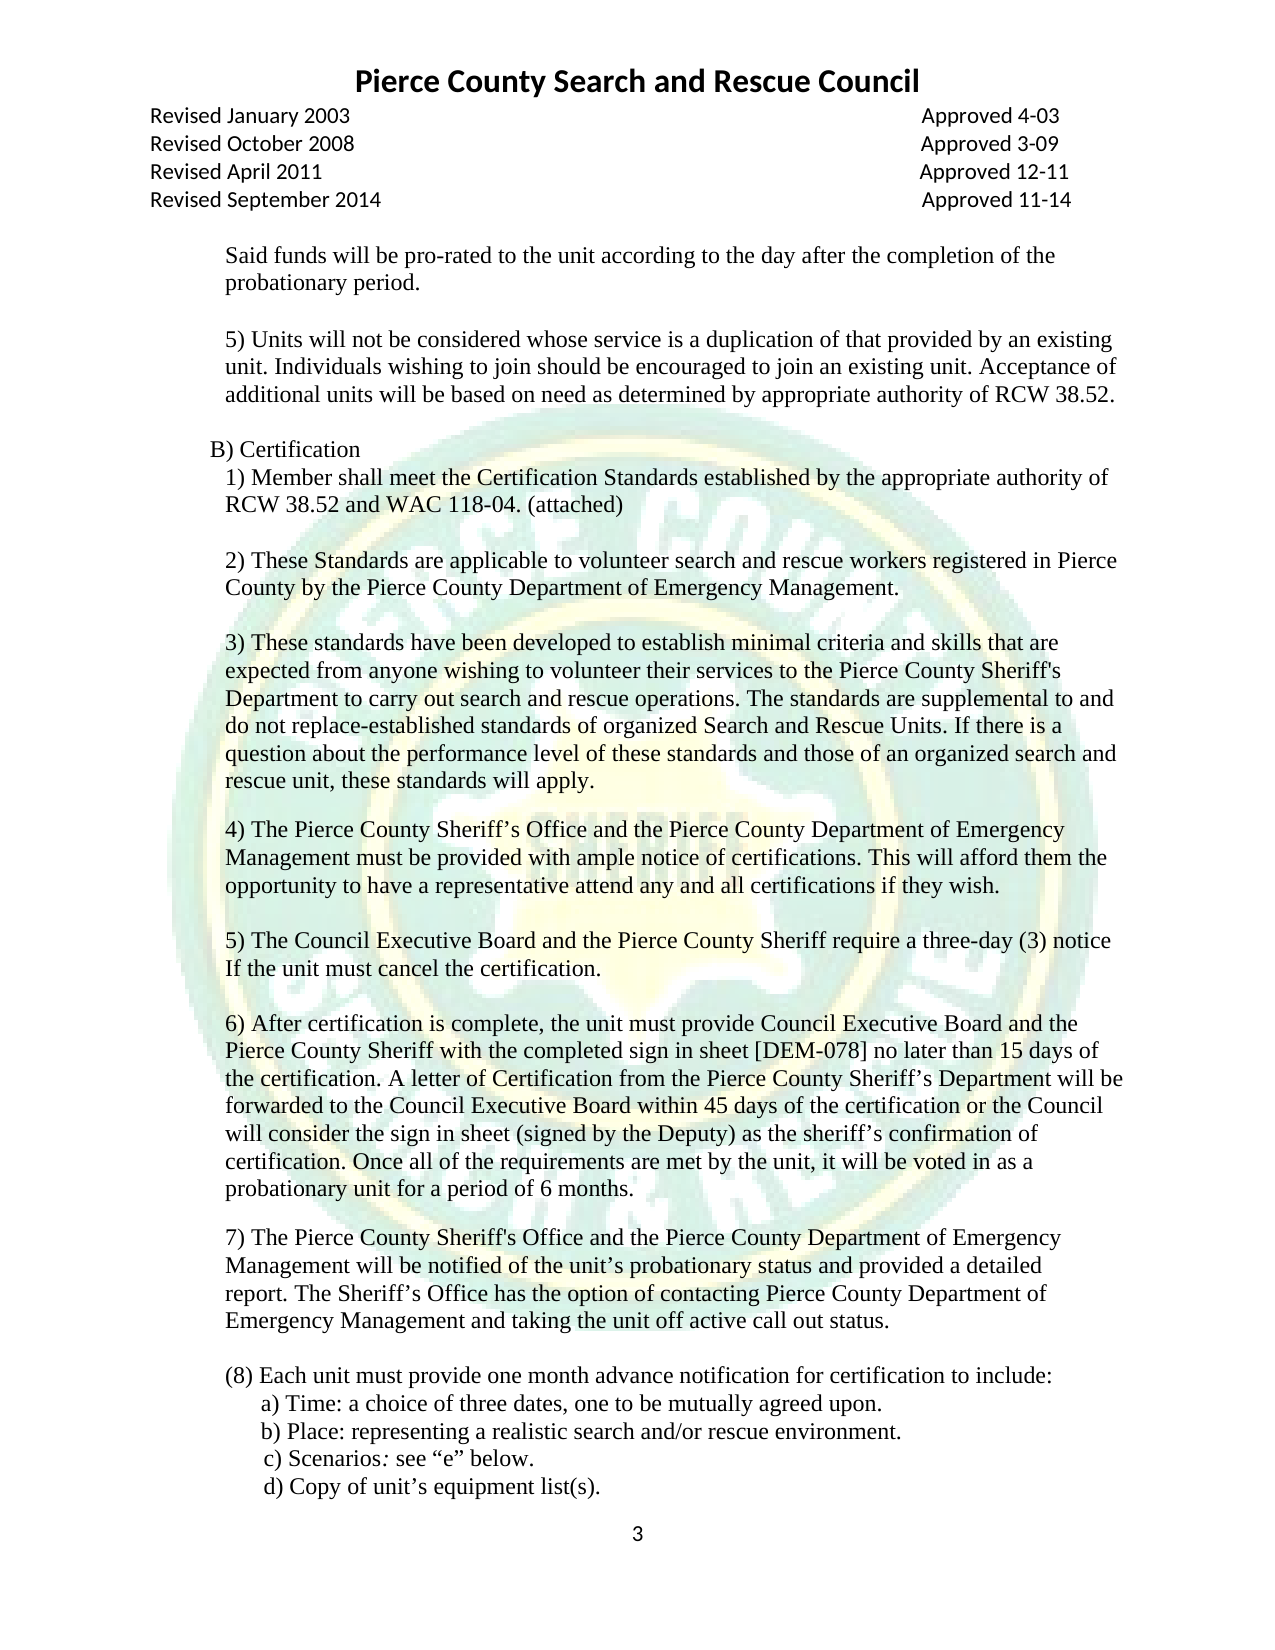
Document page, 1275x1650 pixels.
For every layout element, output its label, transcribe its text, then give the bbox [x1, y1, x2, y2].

text 3) These standards have been developed to establish minimal criteria and skills that are expected from anyone wishing to volunteer their services to the Pierce County Sheriff's Department to carry out search and rescue operations. The standards are supplemental to and do not replace-established standards of organized Search and Rescue Units. If there is a question about the performance level of these standards and those of an organized search and rescue unit, these standards will apply. [225, 628, 1125, 794]
text (8) Each unit must provide one month advance notification for certification to include: [150, 1361, 1125, 1389]
text a) Time: a choice of three dates, one to be mutually agreed upon. [225, 1389, 1125, 1417]
text 6) After certification is complete, the unit must provide Council Executive Board and the Pierce County Sheriff with the completed sign in sheet [DEM-078] no later than 15 days of the certification. A letter of Certification from the Pierce County Sheriff’s Department will be forwarded to the Council Executive Board within 45 days of the certification or the Council will consider the sign in sheet (signed by the Deputy) as the sheriff’s confirmation of certification. Once all of the requirements are met by the unit, it will be voted in as a probationary unit for a period of 6 months. [225, 1009, 1125, 1202]
text b) Place: representing a realistic search and/or rescue environment. [150, 1417, 1125, 1444]
text 5) The Council Executive Board and the Pierce County Sheriff require a three-day (3) notice If the unit must cancel the certification. [225, 926, 1125, 981]
text 4) The Pierce County Sheriff’s Office and the Pierce County Department of Emergency Management must be provided with ample notice of certifications. This will afford them the opportunity to have a representative attend any and all certifications if they wish. [225, 816, 1125, 898]
text 2) These Standards are applicable to volunteer search and rescue workers registered in Pierce County by the Pierce County Department of Emergency Management. [225, 546, 1125, 601]
text B) Certification [150, 435, 1125, 463]
text report. The Sheriff’s Office has the option of contacting Pierce County Department of Emergency Management and taking the unit off active call out status. [225, 1279, 1125, 1334]
text 7) The Pierce County Sheriff's Office and the Pierce County Department of Emergency Management will be notified of the unit’s probationary status and provided a detailed [225, 1223, 1125, 1279]
text 1) Member shall meet the Certification Standards established by the appropriate authority of RCW 38.52 and WAC 118-04. (attached) [225, 463, 1125, 518]
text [225, 241, 1125, 325]
text c) Scenarios: see “e” below. [150, 1444, 1125, 1472]
text 5) Units will not be considered whose service is a duplication of that provided by an existing unit. Individuals wishing to join should be encouraged to join an existing unit. Acceptance of additional units will be based on need as determined by appropriate authority of RCW 38.52. [225, 325, 1125, 408]
text d) Copy of unit’s equipment list(s). [150, 1472, 1125, 1499]
